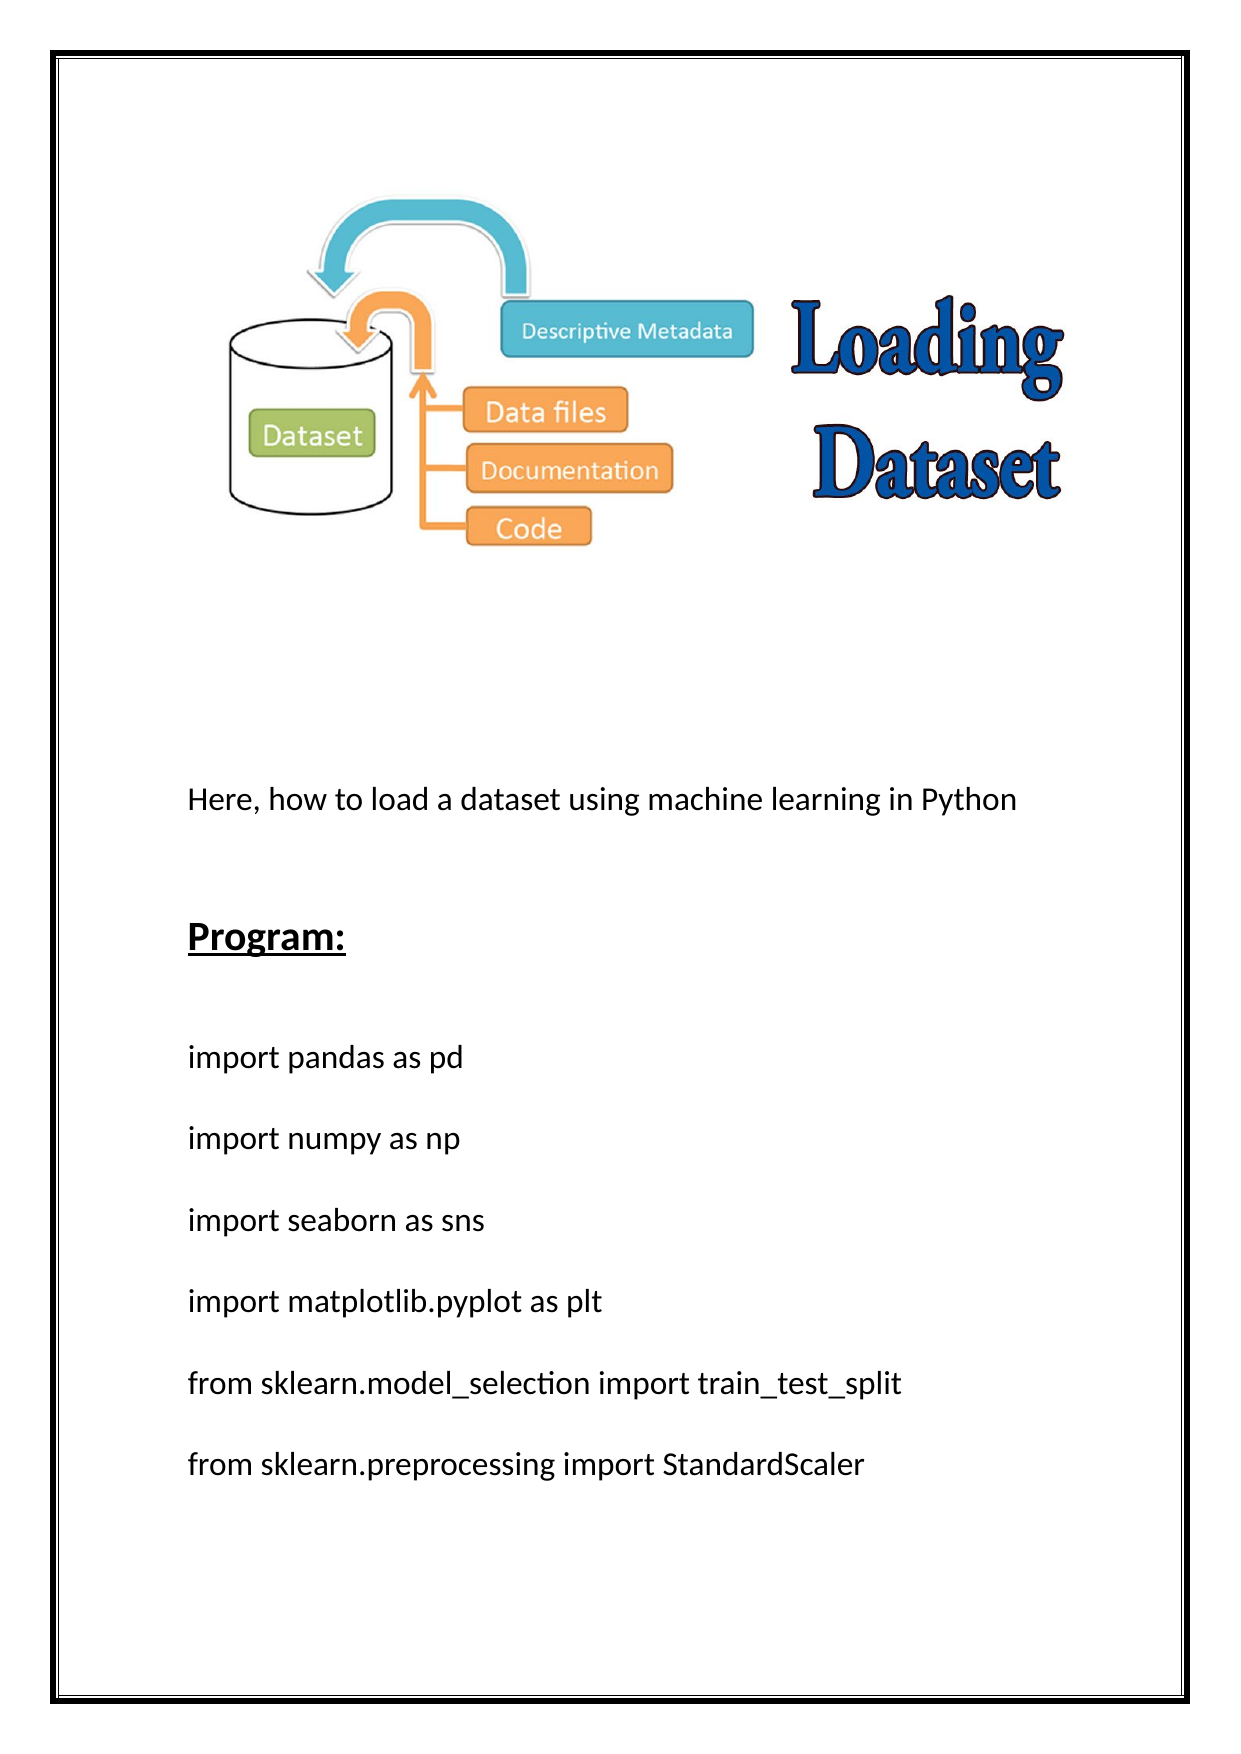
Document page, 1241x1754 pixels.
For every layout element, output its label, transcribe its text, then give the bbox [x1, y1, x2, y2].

list Program: [187, 909, 1090, 960]
text import matplotlib.pyplot as plt [150, 1280, 1090, 1321]
text import numpy as np [150, 1117, 1090, 1158]
text import pandas as pd [150, 1036, 1090, 1077]
picture [187, 150, 1128, 644]
text from sklearn.model_selection import train_test_split [150, 1362, 1090, 1402]
text import seaborn as sns [150, 1199, 1090, 1239]
list Here, how to load a dataset using machine learning in Python [187, 778, 1090, 818]
text from sklearn.preprocessing import StandardScaler [150, 1443, 1090, 1484]
